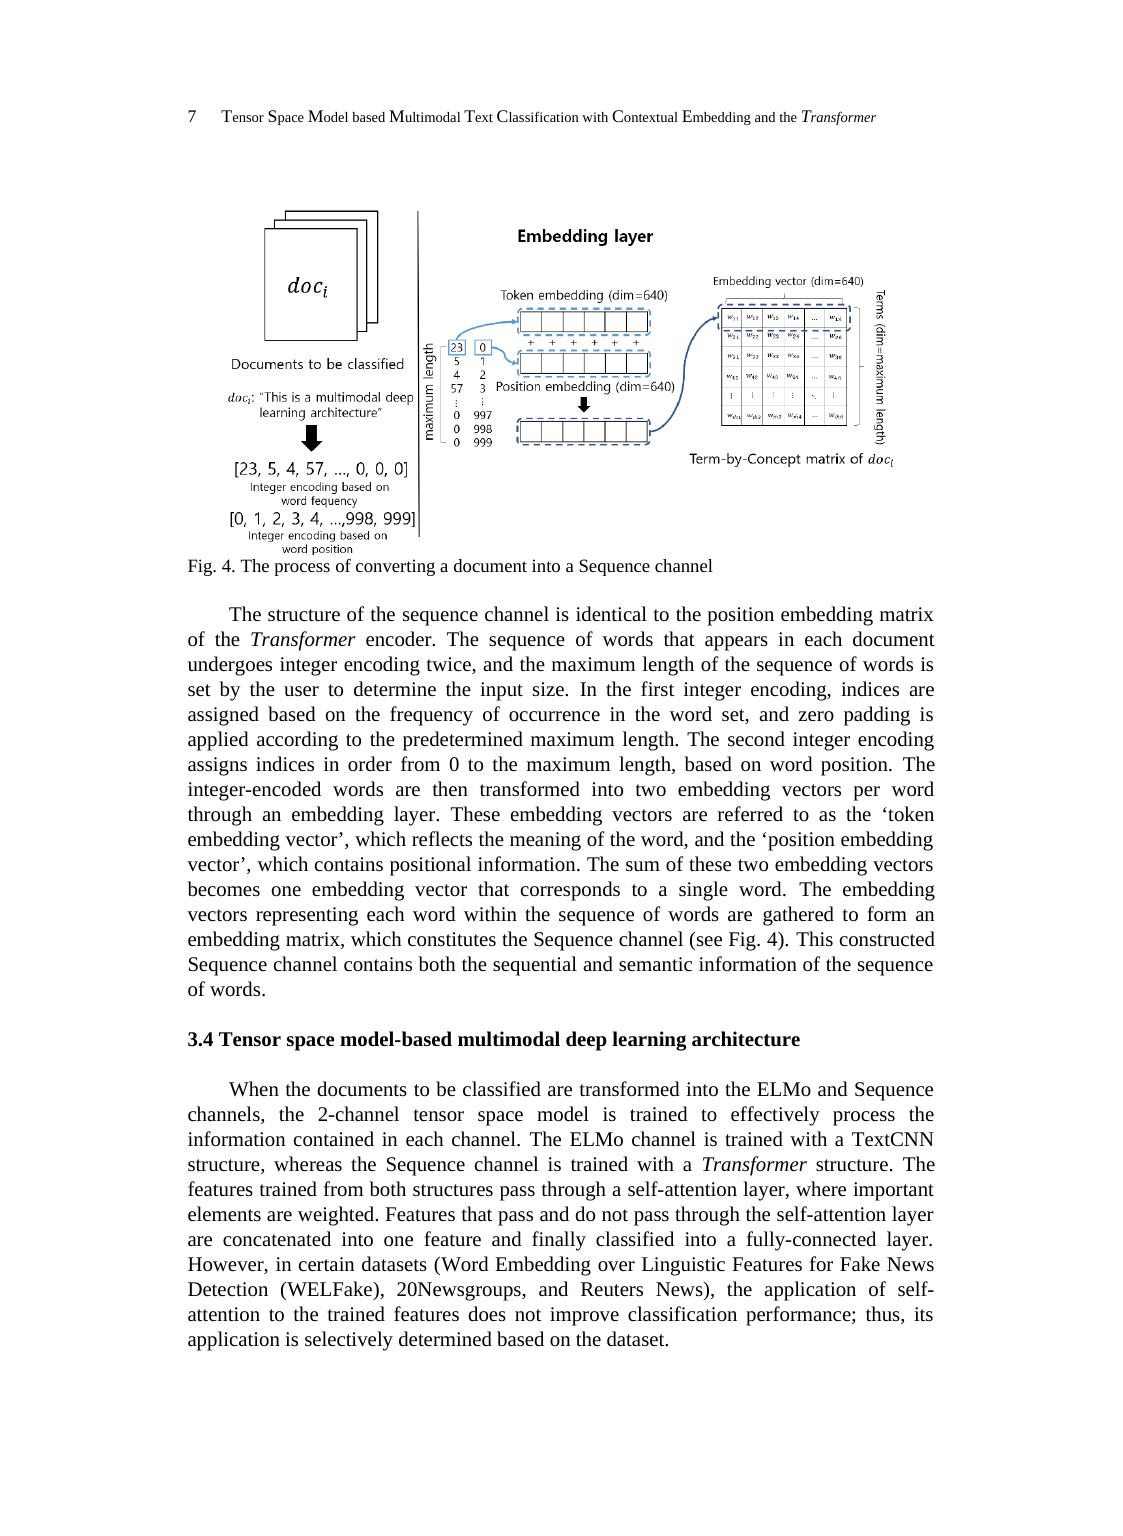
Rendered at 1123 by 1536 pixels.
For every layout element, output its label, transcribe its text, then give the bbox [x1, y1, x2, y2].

text 3.4 Tensor space model-based multimodal deep learning architecture [187, 1026, 935, 1051]
text When the documents to be classified are transformed into the ELMo and Sequence channels, the 2-channel tensor space model is trained to effectively process the information contained in each channel. The ELMo channel is trained with a TextCNN structure, whereas the Sequence channel is trained with a Transformer structure. The features trained from both structures pass through a self-attention layer, where important elements are weighted. Features that pass and do not pass through the self-attention layer are concatenated into one feature and finally classified into a fully-connected layer. However, in certain datasets (Word Embedding over Linguistic Features for Fake News Detection (WELFake), 20Newsgroups, and Reuters News), the application of self-attention to the trained features does not improve classification performance; thus, its application is selectively determined based on the dataset. [187, 1076, 935, 1351]
text Fig. 4. The process of converting a document into a Sequence channel [187, 554, 935, 576]
text The structure of the sequence channel is identical to the position embedding matrix of the Transformer encoder. The sequence of words that appears in each document undergoes integer encoding twice, and the maximum length of the sequence of words is set by the user to determine the input size. In the first integer encoding, indices are assigned based on the frequency of occurrence in the word set, and zero padding is applied according to the predetermined maximum length. The second integer encoding assigns indices in order from 0 to the maximum length, based on word position. The integer-encoded words are then transformed into two embedding vectors per word through an embedding layer. These embedding vectors are referred to as the ‘token embedding vector’, which reflects the meaning of the word, and the ‘position embedding vector’, which contains positional information. The sum of these two embedding vectors becomes one embedding vector that corresponds to a single word. The embedding vectors representing each word within the sequence of words are gathered to form an embedding matrix, which constitutes the Sequence channel (see Fig. 4). This constructed Sequence channel contains both the sequential and semantic information of the sequence of words. [187, 601, 935, 1001]
picture [226, 206, 896, 555]
